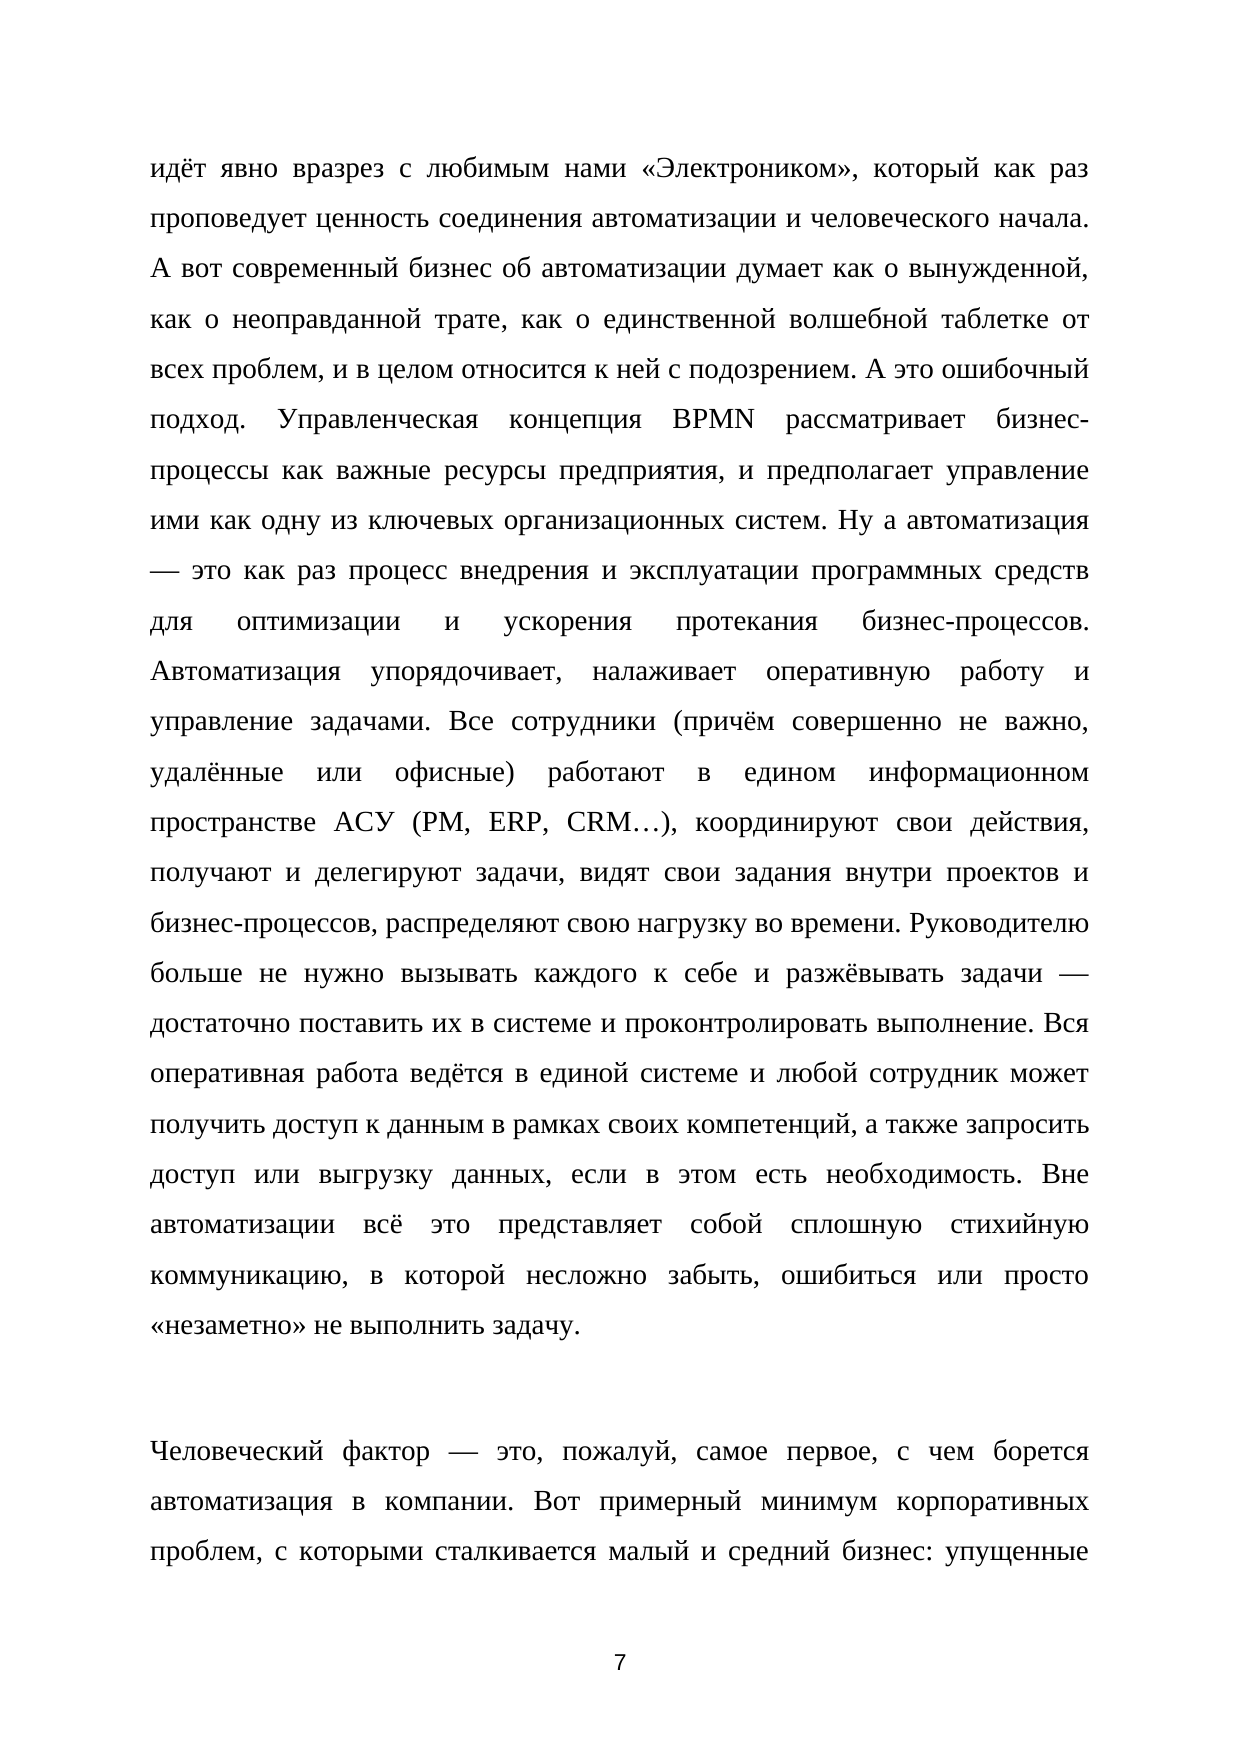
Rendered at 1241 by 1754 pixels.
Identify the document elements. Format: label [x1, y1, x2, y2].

text [150, 150, 1090, 1341]
text [150, 1433, 1090, 1567]
